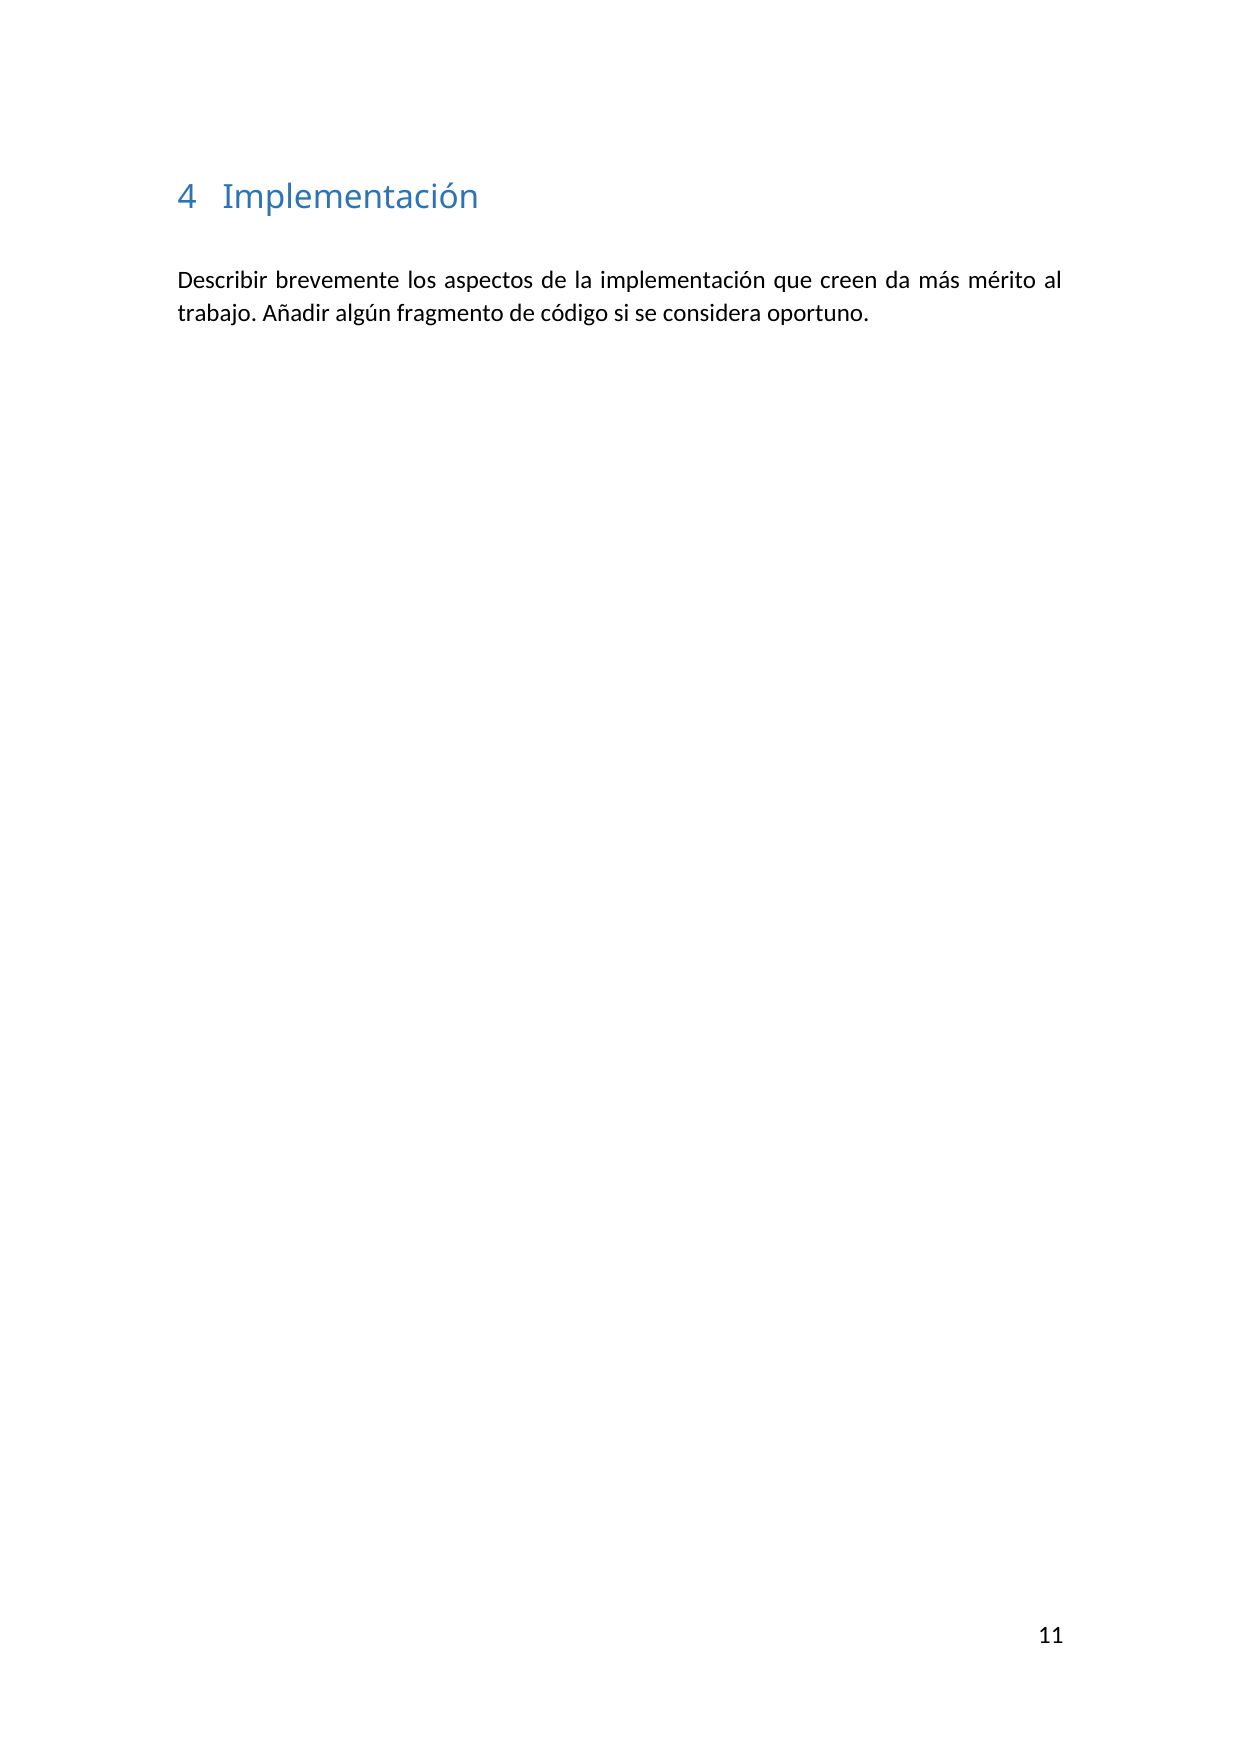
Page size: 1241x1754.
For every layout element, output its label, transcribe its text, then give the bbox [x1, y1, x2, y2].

subtitle Implementación [177, 173, 1063, 218]
text Describir brevemente los aspectos de la implementación que creen da más mérito al trabajo. Añadir algún fragmento de código si se considera oportuno. [177, 264, 1063, 328]
